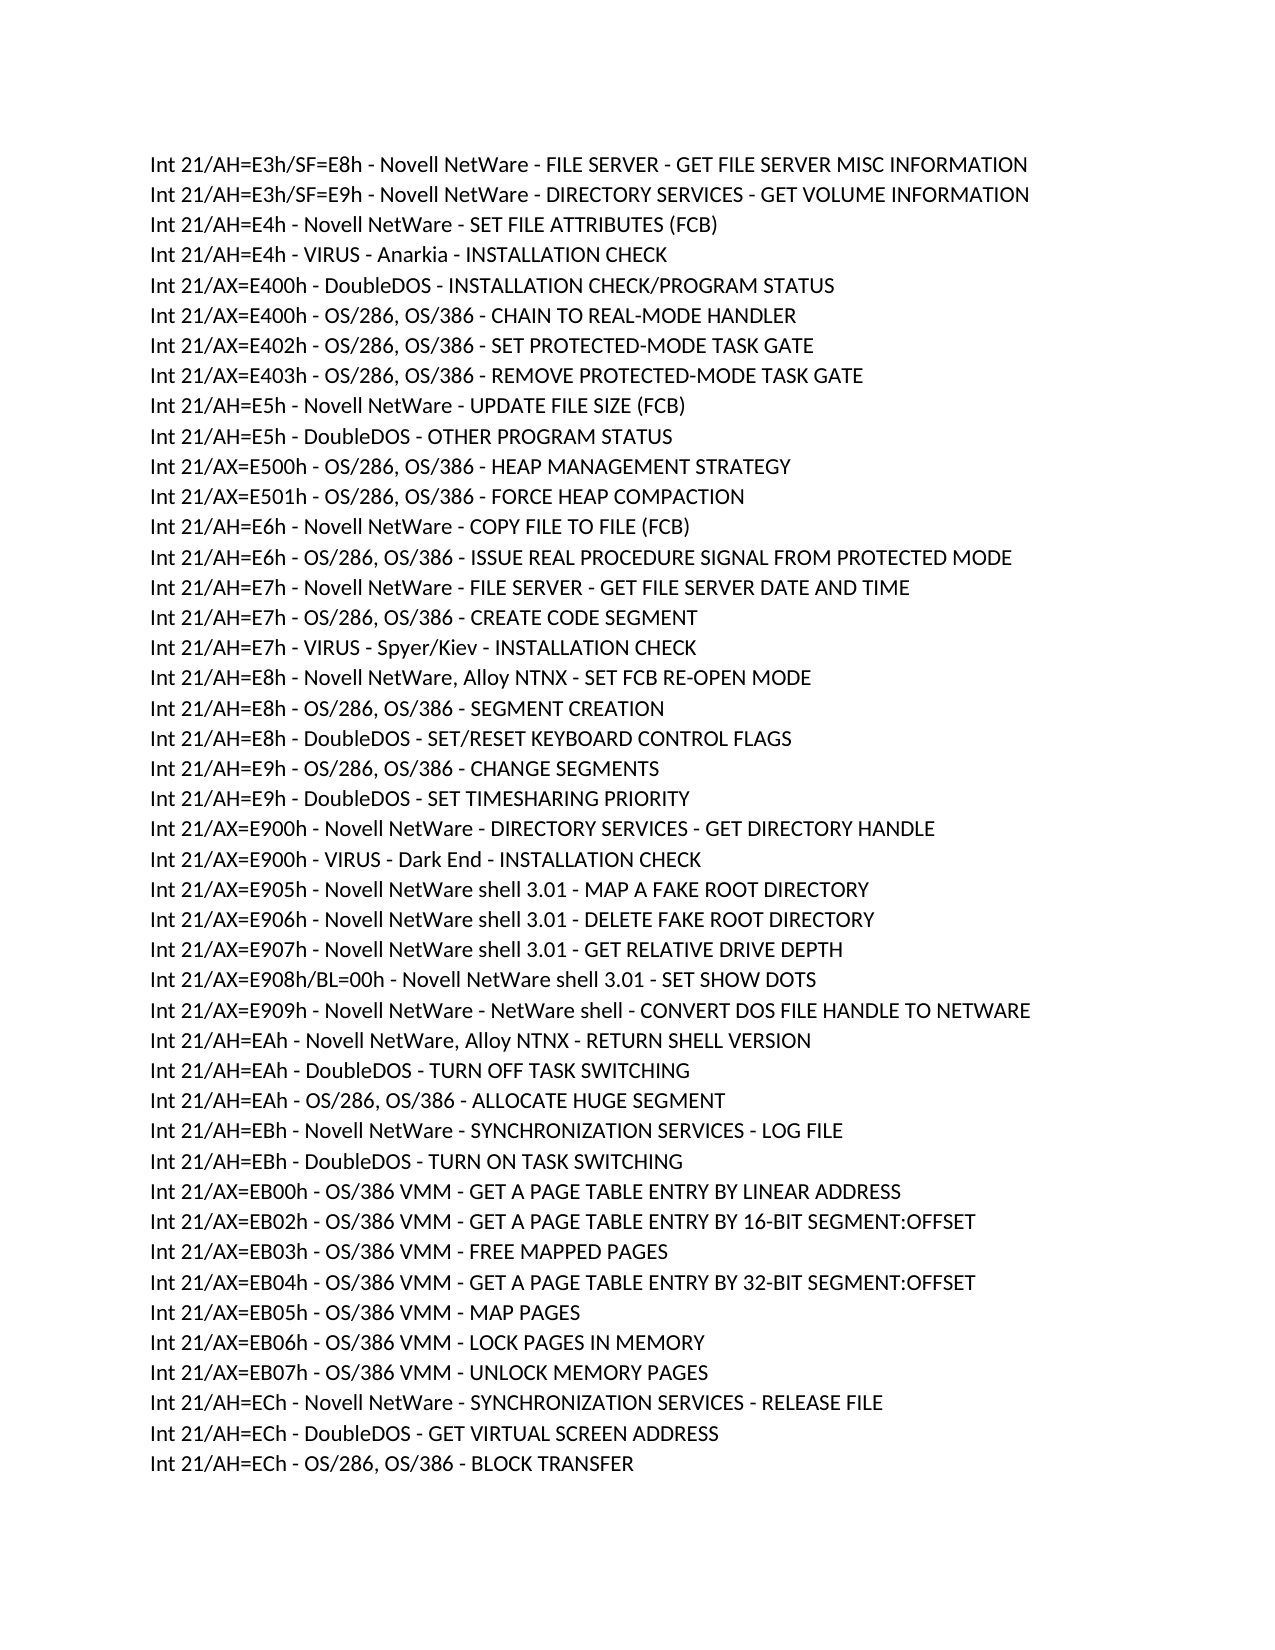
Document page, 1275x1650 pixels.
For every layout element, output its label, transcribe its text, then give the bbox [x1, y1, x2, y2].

text Int 21/AH=EAh - DoubleDOS - TURN OFF TASK SWITCHING [150, 1056, 1125, 1084]
text Int 21/AH=ECh - DoubleDOS - GET VIRTUAL SCREEN ADDRESS [150, 1419, 1125, 1447]
text Int 21/AH=E4h - VIRUS - Anarkia - INSTALLATION CHECK [150, 241, 1125, 269]
text Int 21/AX=E907h - Novell NetWare shell 3.01 - GET RELATIVE DRIVE DEPTH [150, 935, 1125, 963]
text Int 21/AH=E3h/SF=E8h - Novell NetWare - FILE SERVER - GET FILE SERVER MISC INFORMATION [150, 150, 1125, 178]
text Int 21/AH=EBh - DoubleDOS - TURN ON TASK SWITCHING [150, 1147, 1125, 1175]
text Int 21/AX=EB04h - OS/386 VMM - GET A PAGE TABLE ENTRY BY 32-BIT SEGMENT:OFFSET [150, 1268, 1125, 1296]
text Int 21/AH=E7h - OS/286, OS/386 - CREATE CODE SEGMENT [150, 603, 1125, 631]
text Int 21/AH=ECh - Novell NetWare - SYNCHRONIZATION SERVICES - RELEASE FILE [150, 1388, 1125, 1417]
text Int 21/AH=E6h - OS/286, OS/386 - ISSUE REAL PROCEDURE SIGNAL FROM PROTECTED MODE [150, 543, 1125, 571]
text Int 21/AH=E6h - Novell NetWare - COPY FILE TO FILE (FCB) [150, 512, 1125, 541]
text Int 21/AH=E3h/SF=E9h - Novell NetWare - DIRECTORY SERVICES - GET VOLUME INFORMATION [150, 180, 1125, 208]
text Int 21/AX=EB05h - OS/386 VMM - MAP PAGES [150, 1298, 1125, 1326]
text Int 21/AH=E8h - Novell NetWare, Alloy NTNX - SET FCB RE-OPEN MODE [150, 663, 1125, 692]
text Int 21/AX=E400h - OS/286, OS/386 - CHAIN TO REAL-MODE HANDLER [150, 301, 1125, 329]
text Int 21/AX=E500h - OS/286, OS/386 - HEAP MANAGEMENT STRATEGY [150, 452, 1125, 480]
text Int 21/AH=E4h - Novell NetWare - SET FILE ATTRIBUTES (FCB) [150, 210, 1125, 238]
text Int 21/AH=E7h - VIRUS - Spyer/Kiev - INSTALLATION CHECK [150, 633, 1125, 661]
text Int 21/AH=EBh - Novell NetWare - SYNCHRONIZATION SERVICES - LOG FILE [150, 1117, 1125, 1145]
text Int 21/AX=E900h - Novell NetWare - DIRECTORY SERVICES - GET DIRECTORY HANDLE [150, 814, 1125, 843]
text Int 21/AX=EB06h - OS/386 VMM - LOCK PAGES IN MEMORY [150, 1328, 1125, 1356]
text Int 21/AX=E906h - Novell NetWare shell 3.01 - DELETE FAKE ROOT DIRECTORY [150, 905, 1125, 933]
text Int 21/AX=E501h - OS/286, OS/386 - FORCE HEAP COMPACTION [150, 482, 1125, 510]
text Int 21/AX=EB07h - OS/386 VMM - UNLOCK MEMORY PAGES [150, 1358, 1125, 1386]
text Int 21/AX=E402h - OS/286, OS/386 - SET PROTECTED-MODE TASK GATE [150, 331, 1125, 359]
text Int 21/AH=E5h - DoubleDOS - OTHER PROGRAM STATUS [150, 422, 1125, 450]
text Int 21/AH=EAh - Novell NetWare, Alloy NTNX - RETURN SHELL VERSION [150, 1026, 1125, 1054]
text Int 21/AH=E8h - DoubleDOS - SET/RESET KEYBOARD CONTROL FLAGS [150, 724, 1125, 752]
text Int 21/AH=E8h - OS/286, OS/386 - SEGMENT CREATION [150, 694, 1125, 722]
text Int 21/AH=EAh - OS/286, OS/386 - ALLOCATE HUGE SEGMENT [150, 1086, 1125, 1114]
text Int 21/AH=E9h - DoubleDOS - SET TIMESHARING PRIORITY [150, 784, 1125, 812]
text Int 21/AH=ECh - OS/286, OS/386 - BLOCK TRANSFER [150, 1449, 1125, 1477]
text Int 21/AX=E403h - OS/286, OS/386 - REMOVE PROTECTED-MODE TASK GATE [150, 361, 1125, 389]
text Int 21/AX=E905h - Novell NetWare shell 3.01 - MAP A FAKE ROOT DIRECTORY [150, 875, 1125, 903]
text Int 21/AX=E908h/BL=00h - Novell NetWare shell 3.01 - SET SHOW DOTS [150, 966, 1125, 994]
text Int 21/AX=E900h - VIRUS - Dark End - INSTALLATION CHECK [150, 845, 1125, 873]
text Int 21/AH=E7h - Novell NetWare - FILE SERVER - GET FILE SERVER DATE AND TIME [150, 573, 1125, 601]
text Int 21/AX=E909h - Novell NetWare - NetWare shell - CONVERT DOS FILE HANDLE TO NETWARE [150, 996, 1125, 1024]
text Int 21/AX=E400h - DoubleDOS - INSTALLATION CHECK/PROGRAM STATUS [150, 271, 1125, 299]
text Int 21/AX=EB00h - OS/386 VMM - GET A PAGE TABLE ENTRY BY LINEAR ADDRESS [150, 1177, 1125, 1205]
text Int 21/AH=E5h - Novell NetWare - UPDATE FILE SIZE (FCB) [150, 392, 1125, 420]
text Int 21/AX=EB03h - OS/386 VMM - FREE MAPPED PAGES [150, 1237, 1125, 1266]
text Int 21/AX=EB02h - OS/386 VMM - GET A PAGE TABLE ENTRY BY 16-BIT SEGMENT:OFFSET [150, 1207, 1125, 1235]
text Int 21/AH=E9h - OS/286, OS/386 - CHANGE SEGMENTS [150, 754, 1125, 782]
